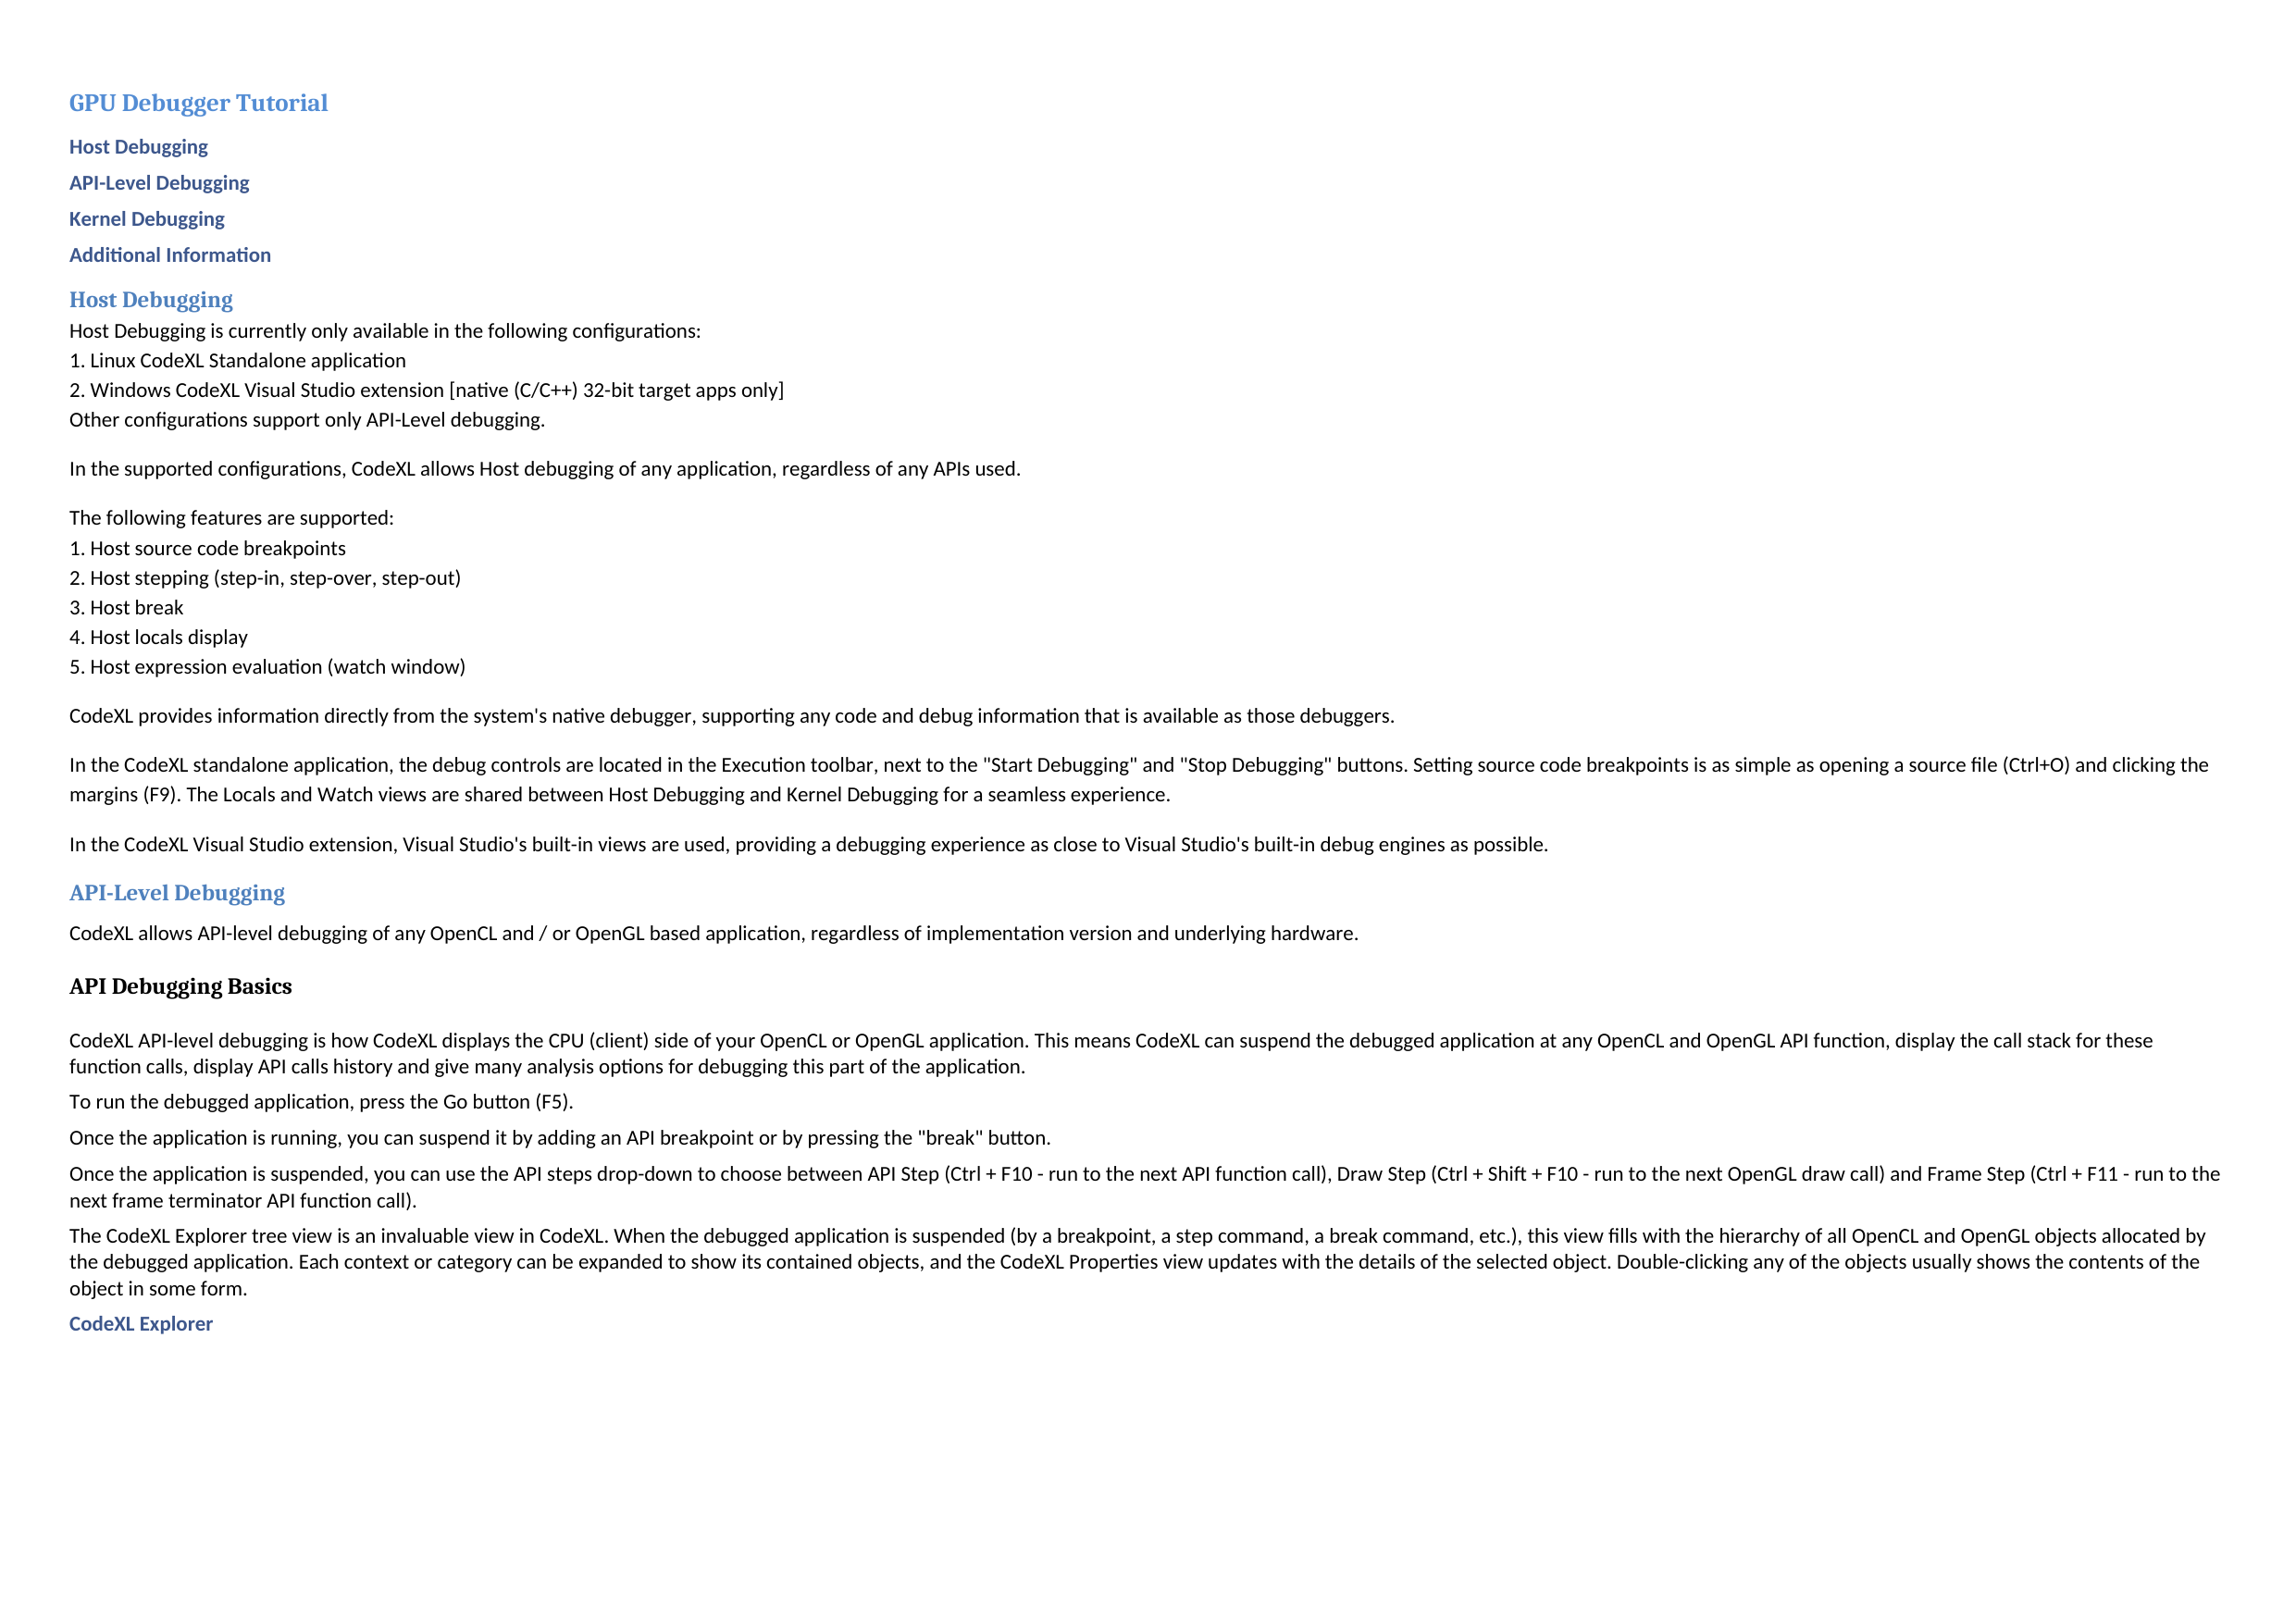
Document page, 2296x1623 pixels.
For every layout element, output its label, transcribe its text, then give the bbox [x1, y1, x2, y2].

text API-Level Debugging [69, 169, 2226, 195]
text CodeXL Explorer [69, 1311, 2226, 1336]
text CodeXL allows API-level debugging of any OpenCL and / or OpenGL based application, regardless of implementation version and underlying hardware. [69, 920, 2226, 947]
text In the supported configurations, CodeXL allows Host debugging of any application, regardless of any APIs used. [69, 455, 2226, 481]
text Once the application is running, you can suspend it by adding an API breakpoint or by pressing the "break" button. [69, 1125, 2226, 1151]
text In the CodeXL Visual Studio extension, Visual Studio's built-in views are used, providing a debugging experience as close to Visual Studio's built-in debug engines as possible. [69, 831, 2226, 857]
text The CodeXL Explorer tree view is an invaluable view in CodeXL. When the debugged application is suspended (by a breakpoint, a step command, a break command, etc.), this view fills with the hierarchy of all OpenCL and OpenGL objects allocated by the debugged application. Each context or category can be expanded to show its contained objects, and the CodeXL Properties view updates with the details of the selected object. Double-clicking any of the objects usually shows the contents of the object in some form. [69, 1223, 2226, 1301]
text Additional Information [69, 242, 2226, 267]
text Host Debugging is currently only available in the following configurations: 1. Linux CodeXL Standalone application 2. Windows CodeXL Visual Studio extension [native (C/C++) 32-bit target apps only] Other configurations support only API-Level debugging. [69, 317, 2226, 432]
text Kernel Debugging [69, 205, 2226, 231]
subtitle API-Level Debugging [69, 880, 2226, 906]
text To run the debugged application, press the Go button (F5). [69, 1089, 2226, 1115]
text In the CodeXL standalone application, the debug controls are located in the Execution toolbar, next to the "Start Debugging" and "Stop Debugging" buttons. Setting source code breakpoints is as simple as opening a source file (Ctrl+O) and clicking the margins (F9). The Locals and Watch views are shared between Host Debugging and Kernel Debugging for a seamless experience. [69, 751, 2226, 808]
text Host Debugging [69, 133, 2226, 159]
text CodeXL API-level debugging is how CodeXL displays the CPU (client) side of your OpenCL or OpenGL application. This means CodeXL can suspend the debugged application at any OpenCL and OpenGL API function, display the call stack for these function calls, display API calls history and give many analysis options for debugging this part of the application. [69, 1027, 2226, 1079]
text Once the application is suspended, you can use the API steps drop-down to choose between API Step (Ctrl + F10 - run to the next API function call), Draw Step (Ctrl + Shift + F10 - run to the next OpenGL draw call) and Frame Step (Ctrl + F11 - run to the next frame terminator API function call). [69, 1160, 2226, 1213]
text API Debugging Basics [69, 973, 2226, 1000]
subtitle GPU Debugger Tutorial [69, 89, 2226, 118]
text The following features are supported: 1. Host source code breakpoints 2. Host stepping (step-in, step-over, step-out) 3. Host break 4. Host locals display 5. Host expression evaluation (watch window) [69, 504, 2226, 679]
subtitle Host Debugging [69, 287, 2226, 313]
text CodeXL provides information directly from the system's native debugger, supporting any code and debug information that is available as those debuggers. [69, 702, 2226, 728]
